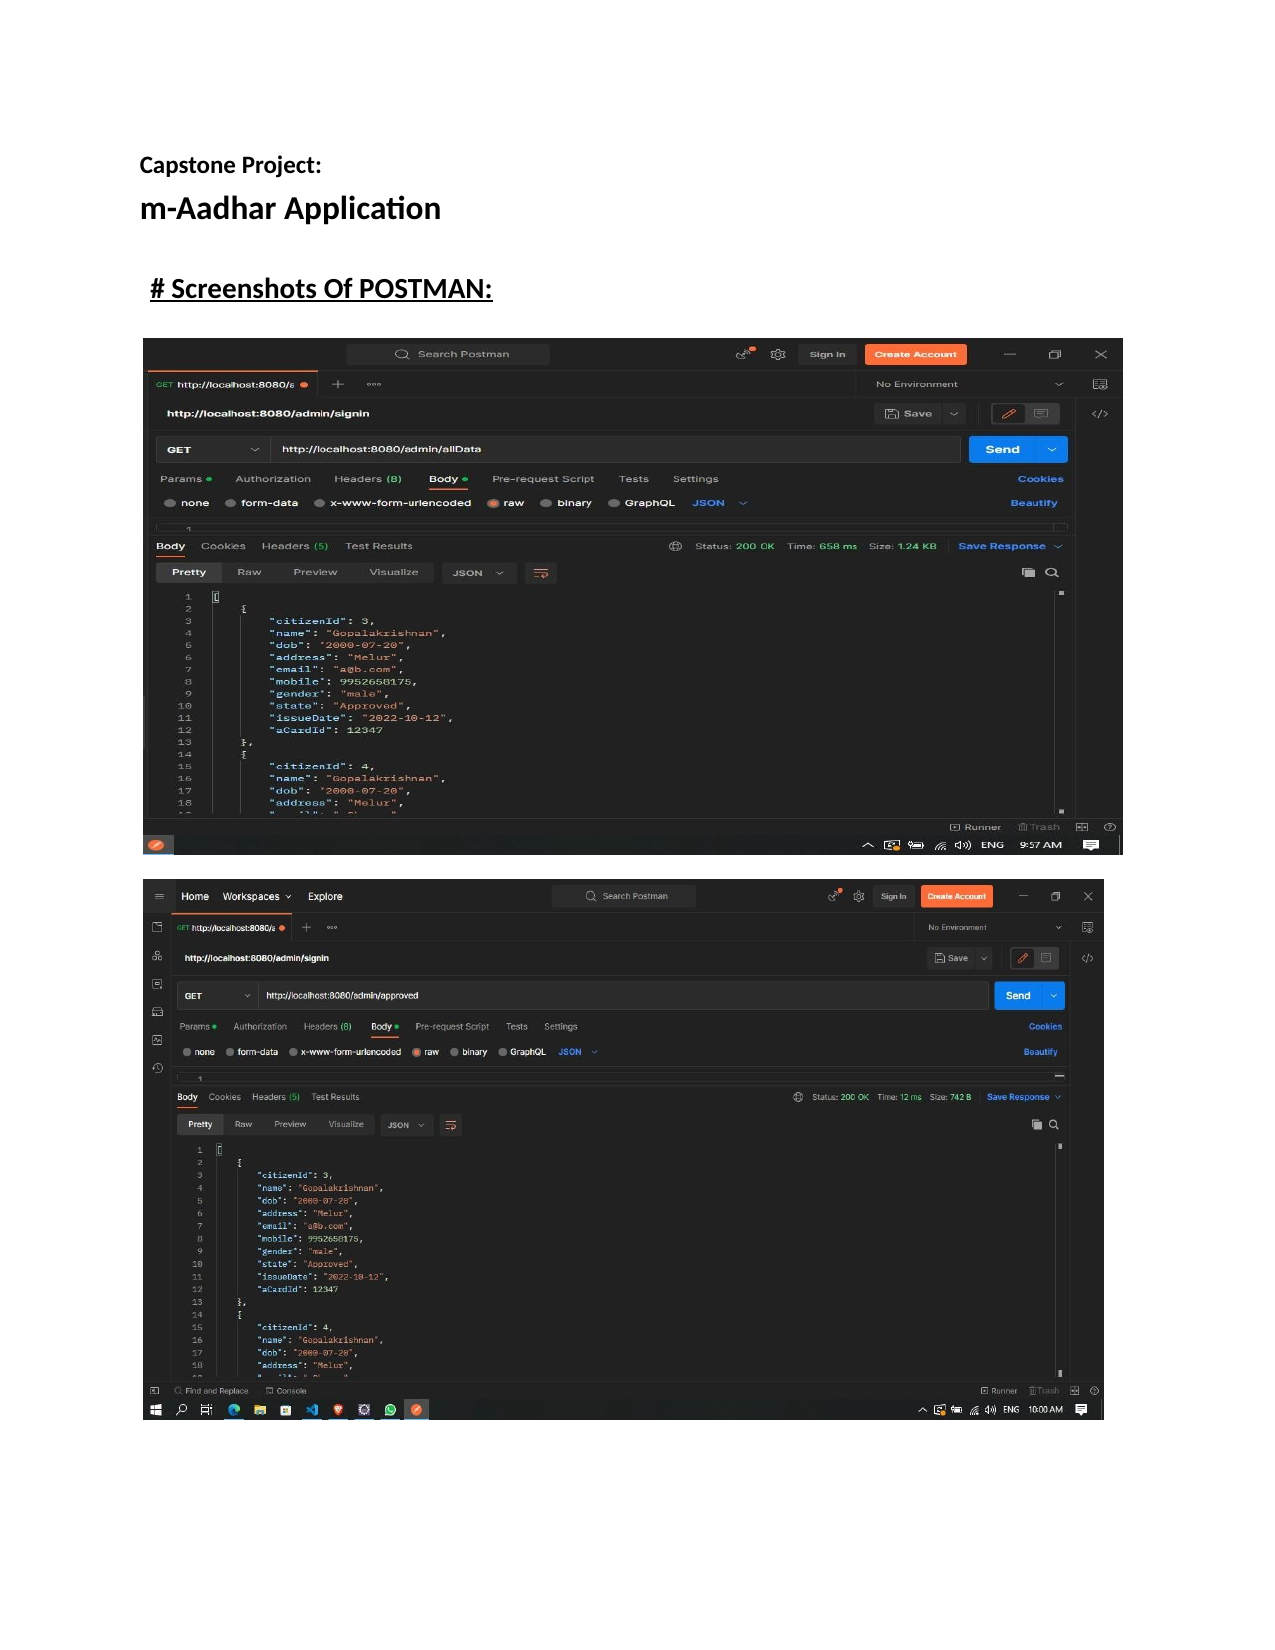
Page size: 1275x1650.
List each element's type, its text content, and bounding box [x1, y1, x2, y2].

subtitle m-Aadhar Application [139, 187, 1140, 228]
picture [143, 338, 1123, 855]
text # Screenshots Of POSTMAN: [150, 270, 1140, 306]
picture [143, 879, 1104, 1420]
text Capstone Project: [139, 149, 1140, 179]
